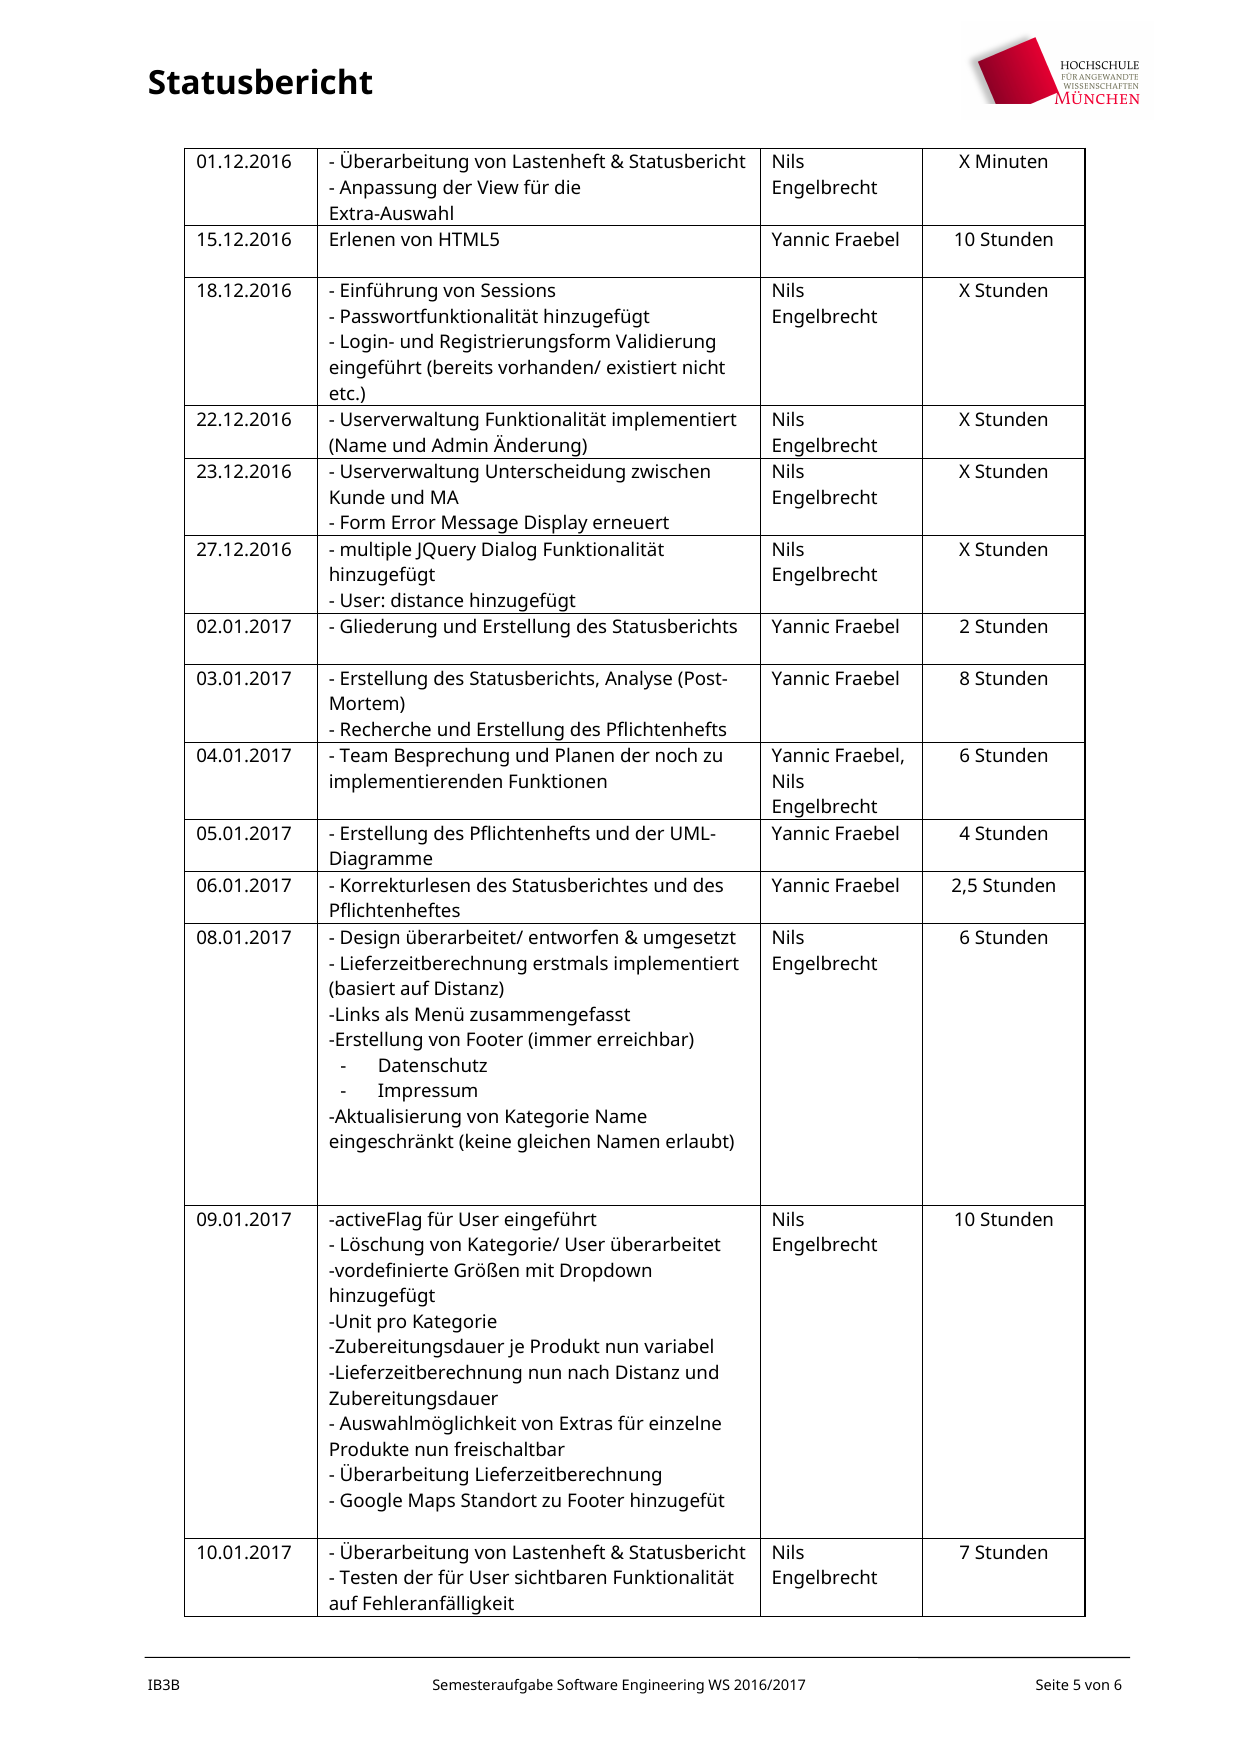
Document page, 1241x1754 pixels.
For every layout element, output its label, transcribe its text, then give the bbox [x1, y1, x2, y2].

table_cell Yannic Fraebel [761, 226, 922, 277]
table_cell -activeFlag für User eingeführt - Löschung von Kategorie/ User überarbeitet -vordefinierte Größen mit Dropdown hinzugefügt -Unit pro Kategorie -Zubereitungsdauer je Produkt nun variabel -Lieferzeitberechnung nun nach Distanz und Zubereitungsdauer - Auswahlmöglichkeit von Extras für einzelne Produkte nun freischaltbar - Überarbeitung Lieferzeitberechnung - Google Maps Standort zu Footer hinzugefüt [318, 1206, 760, 1538]
table_cell Nils Engelbrecht [761, 406, 922, 457]
table_cell Erlenen von HTML5 [318, 226, 760, 277]
table_cell - Team Besprechung und Planen der noch zu implementierenden Funktionen [318, 743, 760, 819]
table_cell 22.12.2016 [185, 406, 317, 457]
table_cell 08.01.2017 [185, 924, 317, 1205]
table_cell 23.12.2016 [185, 459, 317, 535]
table_cell - Userverwaltung Funktionalität implementiert (Name und Admin Änderung) [318, 406, 760, 457]
table_cell 04.01.2017 [185, 743, 317, 819]
table_cell 18.12.2016 [185, 278, 317, 405]
table_cell - Einführung von Sessions - Passwortfunktionalität hinzugefügt - Login- und Registrierungsform Validierung eingeführt (bereits vorhanden/ existiert nicht etc.) [318, 278, 760, 405]
table_cell 4 Stunden [923, 820, 1084, 871]
table_cell 09.01.2017 [185, 1206, 317, 1538]
table_cell - Überarbeitung von Lastenheft & Statusbericht - Anpassung der View für die Extra-Auswahl [318, 149, 760, 225]
table_cell 10 Stunden [923, 226, 1084, 277]
table_cell Yannic Fraebel [761, 614, 922, 664]
table_cell Nils Engelbrecht [761, 278, 922, 405]
table_cell - Design überarbeitet/ entworfen & umgesetzt - Lieferzeitberechnung erstmals implementiert (basiert auf Distanz) -Links als Menü zusammengefasst -Erstellung von Footer (immer erreichbar) Datenschutz Impressum -Aktualisierung von Kategorie Name eingeschränkt (keine gleichen Namen erlaubt) [318, 924, 760, 1205]
table_cell 01.12.2016 [185, 149, 317, 225]
table_cell 10.01.2017 [185, 1539, 317, 1616]
table_cell Nils Engelbrecht [761, 1539, 922, 1616]
table_cell Nils Engelbrecht [761, 924, 922, 1205]
table_cell 02.01.2017 [185, 614, 317, 664]
table_cell - Erstellung des Statusberichts, Analyse (Post-Mortem) - Recherche und Erstellung des Pflichtenhefts [318, 665, 760, 742]
table_cell Nils Engelbrecht [761, 459, 922, 535]
table_cell Nils Engelbrecht [761, 149, 922, 225]
table_cell X Stunden [923, 278, 1084, 405]
table_cell - Korrekturlesen des Statusberichtes und des Pflichtenheftes [318, 872, 760, 923]
table_cell 2,5 Stunden [923, 872, 1084, 923]
table_cell Nils Engelbrecht [761, 536, 922, 613]
table_cell - multiple JQuery Dialog Funktionalität hinzugefügt - User: distance hinzugefügt [318, 536, 760, 613]
table_cell X Minuten [923, 149, 1084, 225]
table_cell 6 Stunden [923, 924, 1084, 1205]
table_cell 27.12.2016 [185, 536, 317, 613]
table_cell - Gliederung und Erstellung des Statusberichts [318, 614, 760, 664]
picture [961, 21, 1155, 120]
table_cell Yannic Fraebel [761, 820, 922, 871]
table_cell 8 Stunden [923, 665, 1084, 742]
table_cell 10 Stunden [923, 1206, 1084, 1538]
table_cell 6 Stunden [923, 743, 1084, 819]
table_cell 15.12.2016 [185, 226, 317, 277]
table_cell X Stunden [923, 536, 1084, 613]
table_cell X Stunden [923, 459, 1084, 535]
table_cell Yannic Fraebel [761, 872, 922, 923]
table_cell 2 Stunden [923, 614, 1084, 664]
table_cell X Stunden [923, 406, 1084, 457]
table_cell - Userverwaltung Unterscheidung zwischen Kunde und MA - Form Error Message Display erneuert [318, 459, 760, 535]
table_cell Nils Engelbrecht [761, 1206, 922, 1538]
table_cell 7 Stunden [923, 1539, 1084, 1616]
table_cell 06.01.2017 [185, 872, 317, 923]
table_cell 05.01.2017 [185, 820, 317, 871]
table_cell Yannic Fraebel [761, 665, 922, 742]
table_cell - Erstellung des Pflichtenhefts und der UML-Diagramme [318, 820, 760, 871]
table_cell Yannic Fraebel, Nils Engelbrecht [761, 743, 922, 819]
table_cell 03.01.2017 [185, 665, 317, 742]
